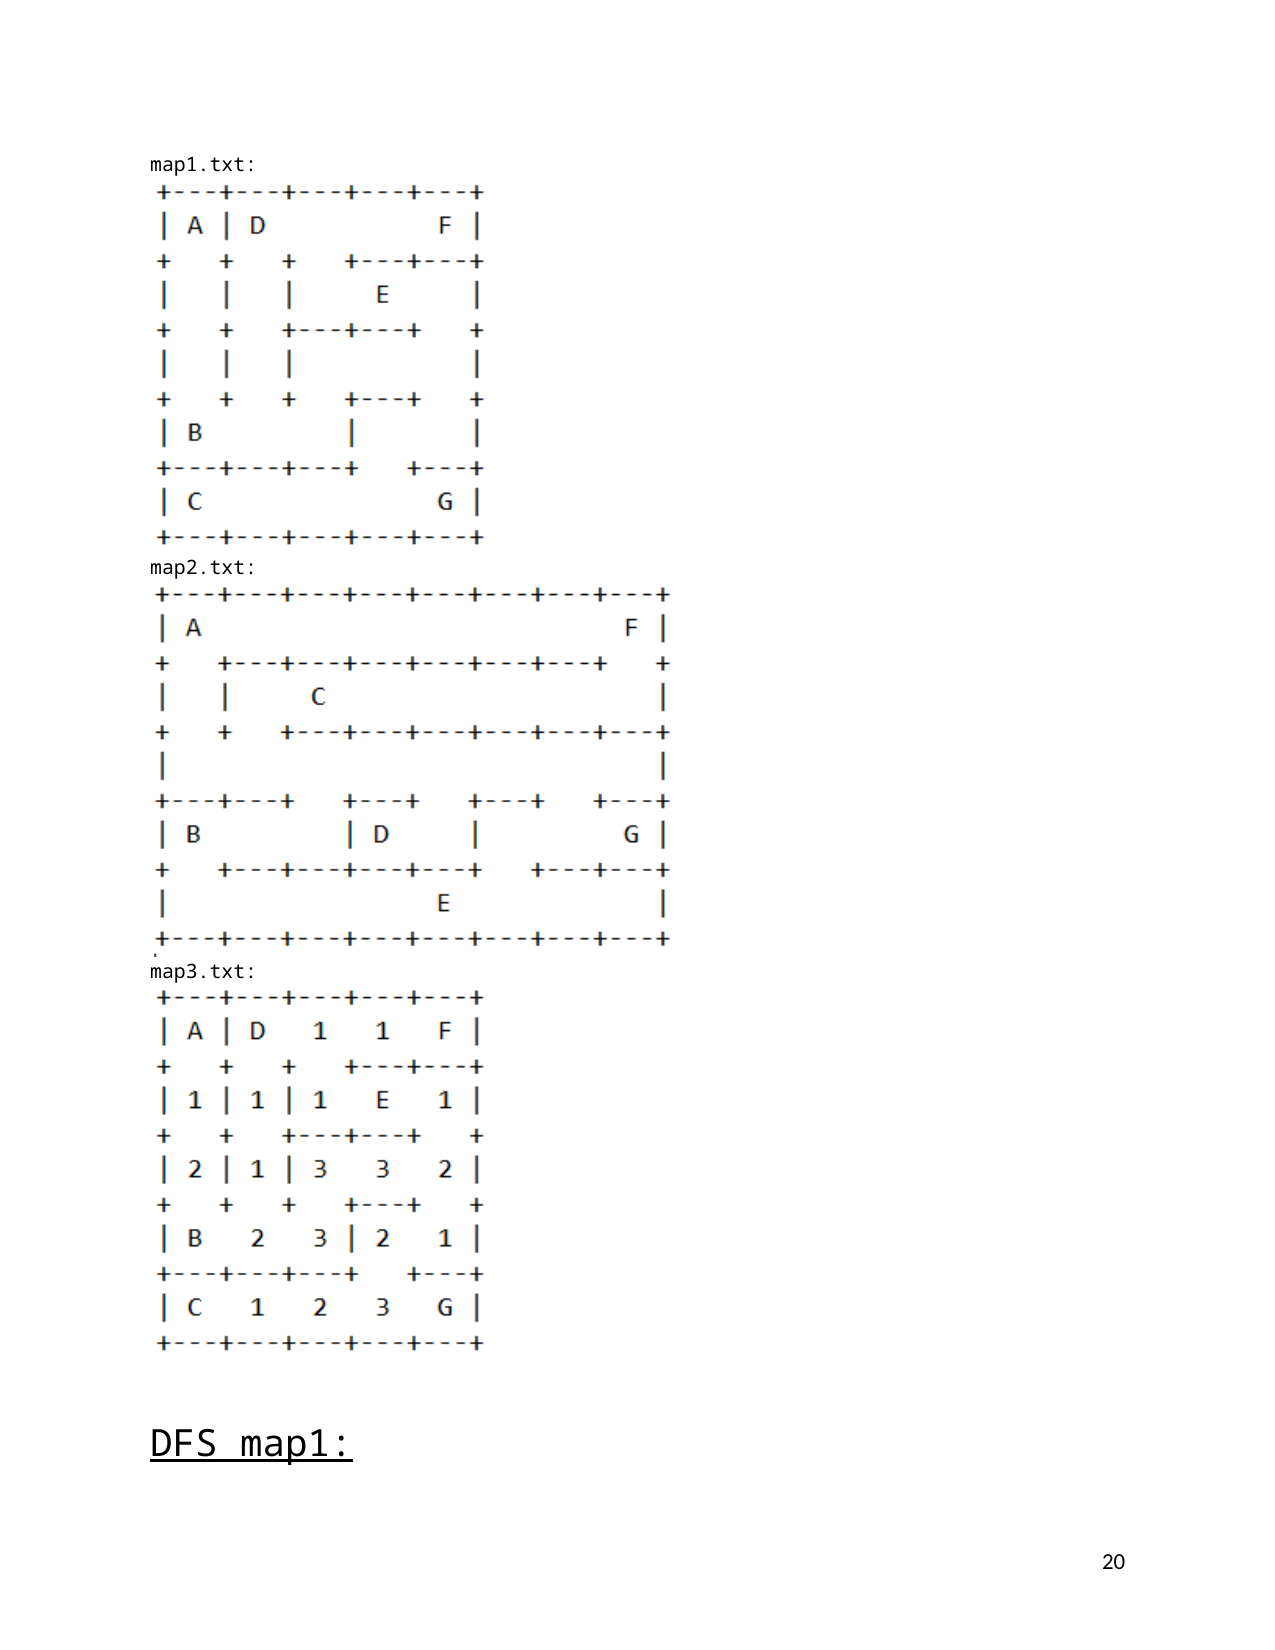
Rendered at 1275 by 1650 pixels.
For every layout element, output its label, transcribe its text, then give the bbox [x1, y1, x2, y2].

picture [150, 177, 491, 554]
text DFS map1: [150, 1416, 1087, 1467]
picture [150, 984, 494, 1363]
picture [150, 580, 685, 957]
text map3.txt: [150, 957, 1087, 984]
text map1.txt: [150, 150, 1087, 177]
text map2.txt: [150, 553, 1087, 581]
